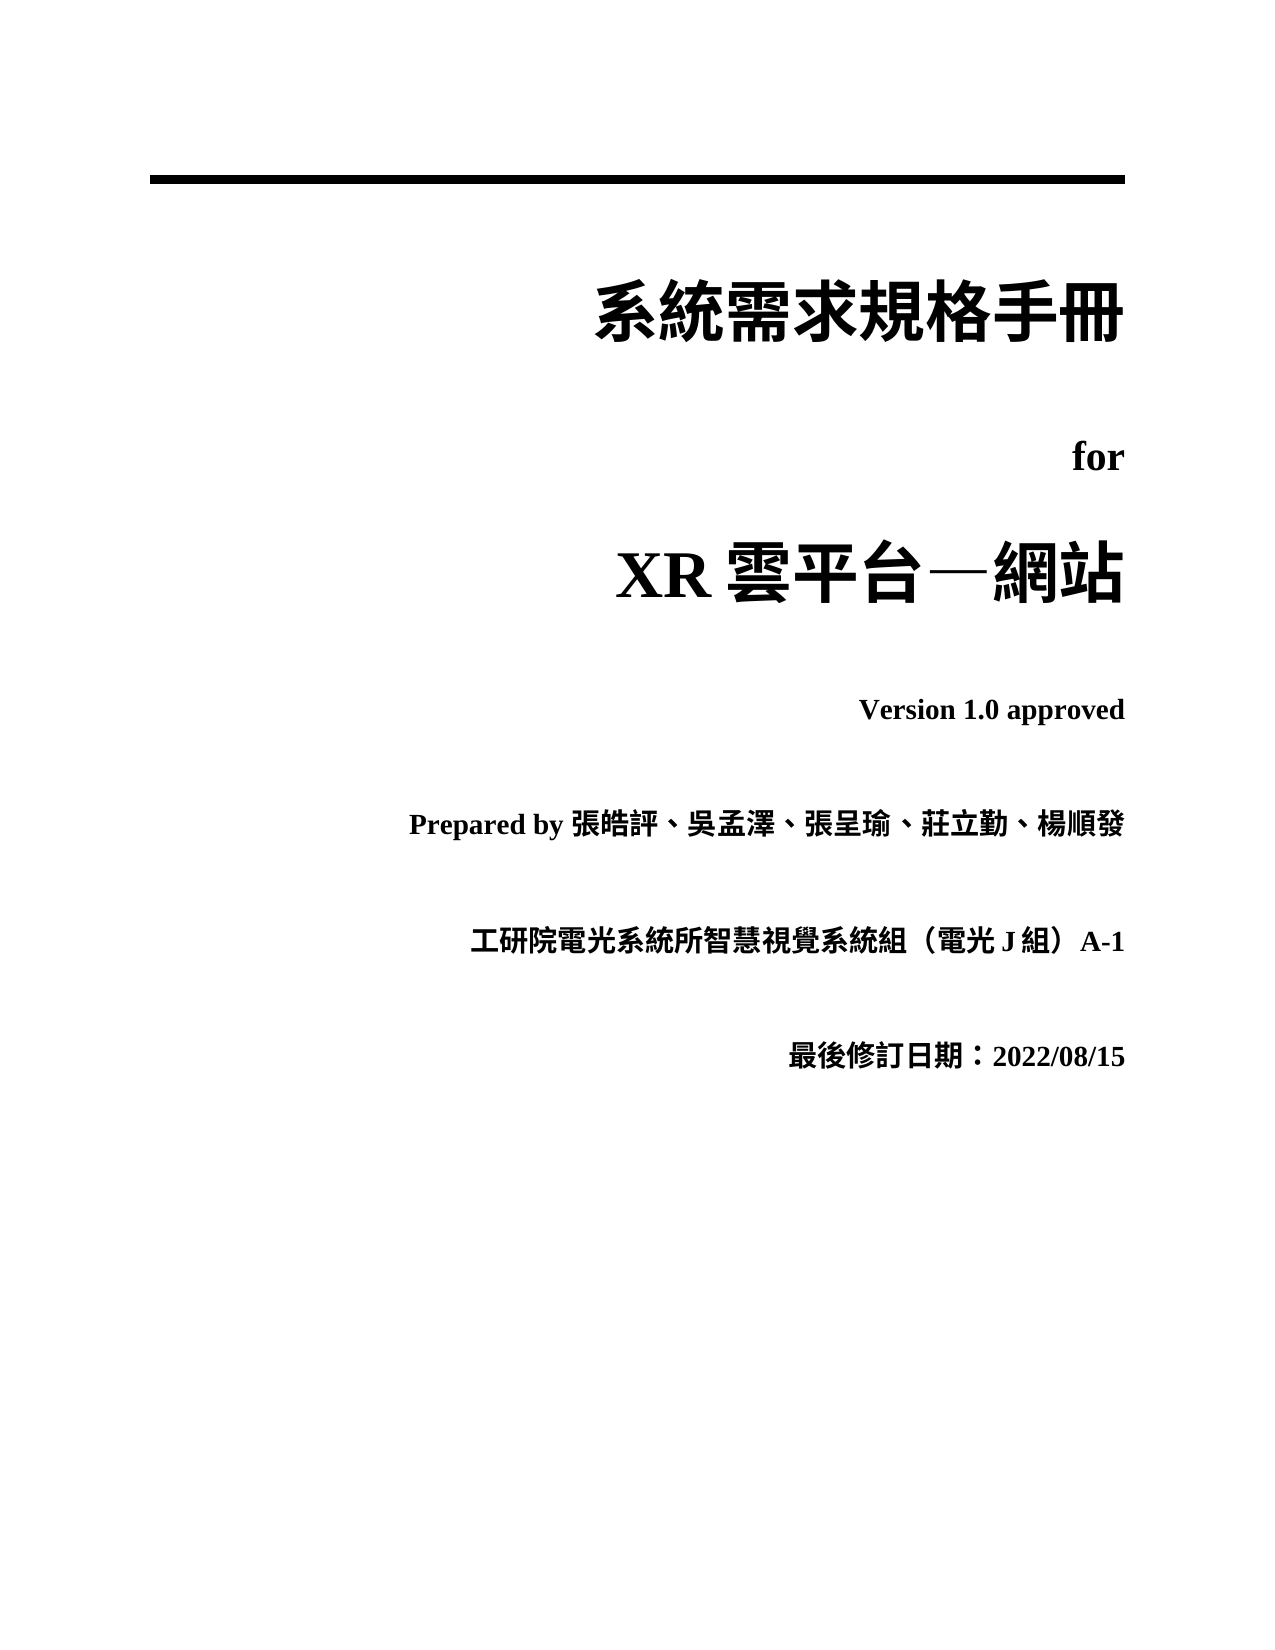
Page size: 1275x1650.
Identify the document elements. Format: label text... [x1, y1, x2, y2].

title XR雲平台—網站 [150, 521, 1125, 617]
title for [150, 431, 1125, 479]
text Version 1.0 approved [150, 692, 1125, 726]
